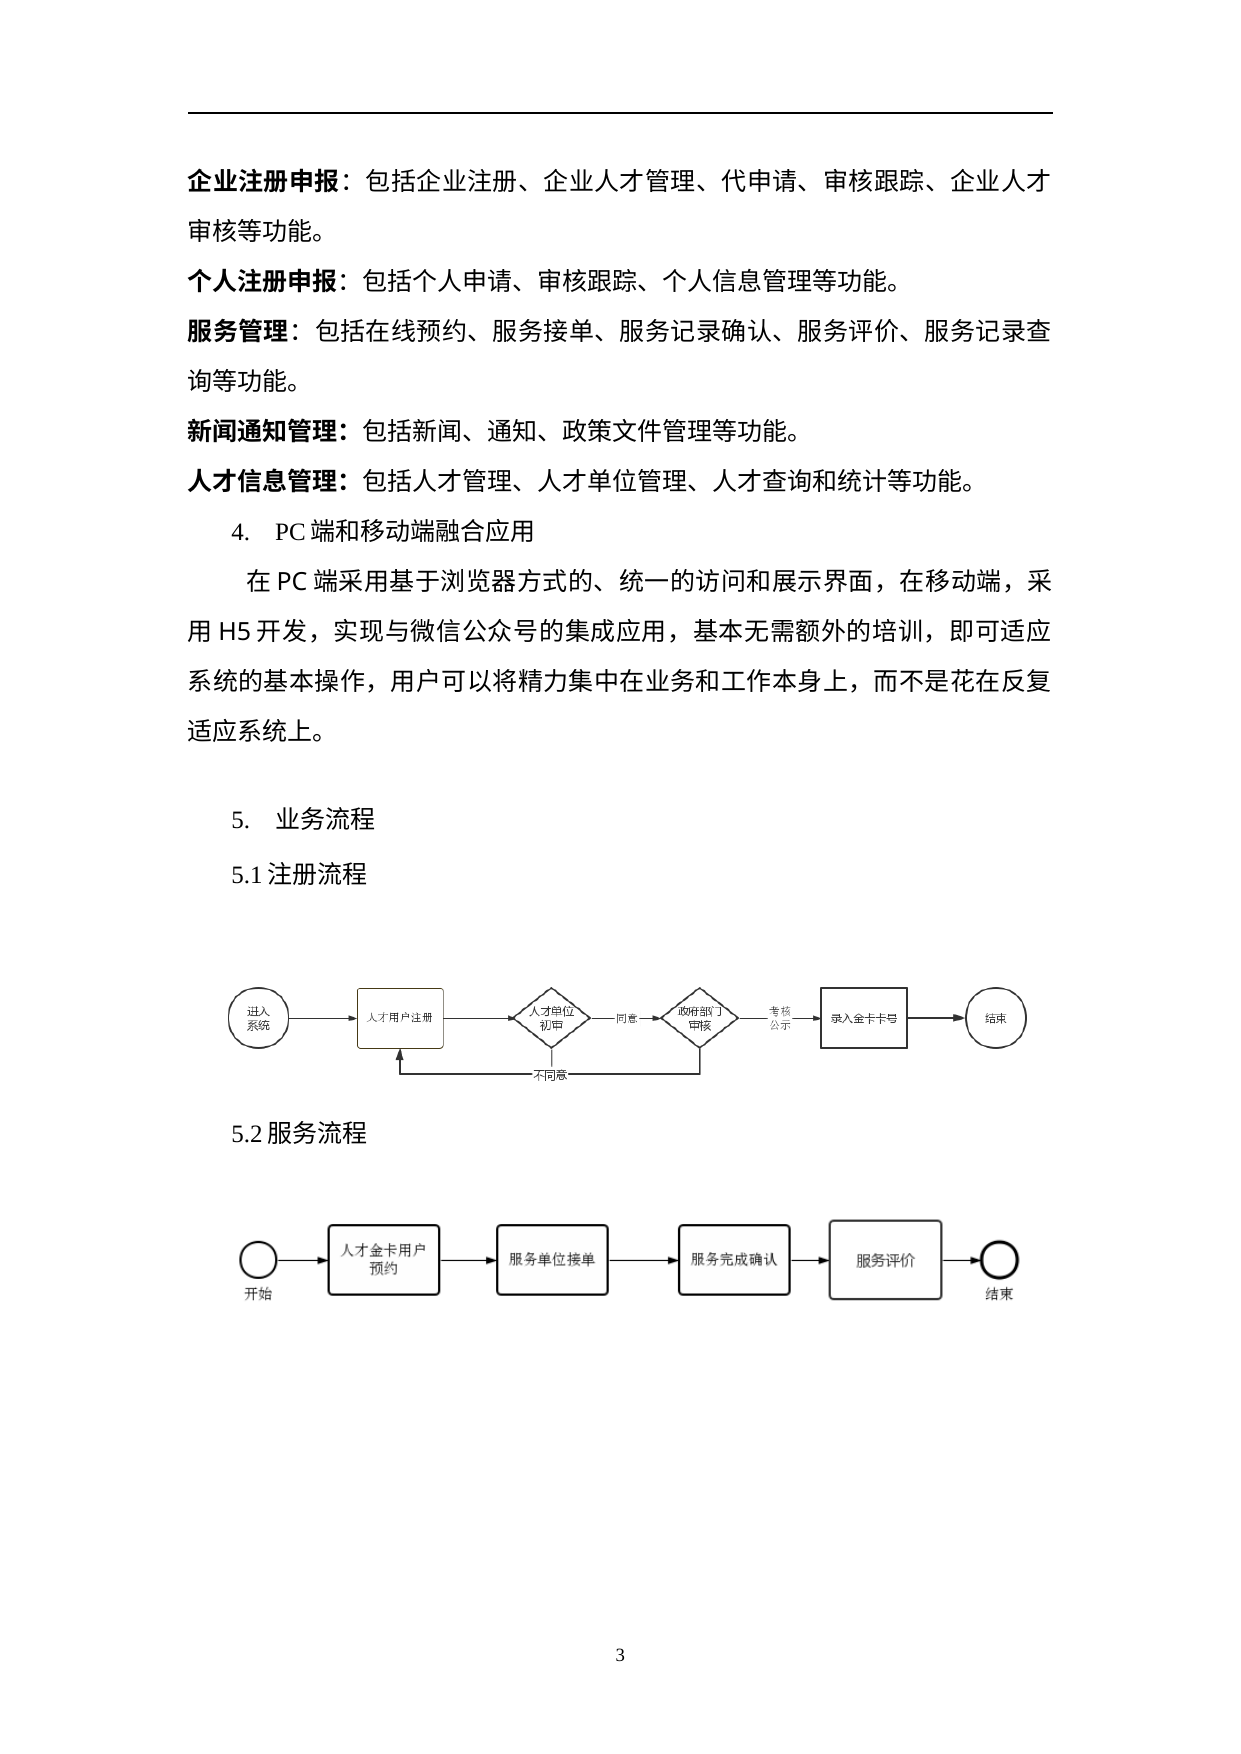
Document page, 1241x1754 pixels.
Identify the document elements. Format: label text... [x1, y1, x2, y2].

text 企业注册申报：包括企业注册、企业人才管理、代申请、审核跟踪、企业人才审核等功能。 [187, 150, 1053, 250]
text 新闻通知管理：包括新闻、通知、政策文件管理等功能。 [187, 400, 1053, 450]
text 在PC端采用基于浏览器方式的、统一的访问和展示界面，在移动端，采用H5开发，实现与微信公众号的集成应用，基本无需额外的培训，即可适应系统的基本操作，用户可以将精力集中在业务和工作本身上，而不是花在反复适应系统上。 [187, 550, 1053, 750]
picture [187, 1167, 1053, 1335]
picture [187, 946, 1052, 1101]
list 5.1注册流程 [231, 854, 1053, 891]
list 5.2服务流程 [231, 1113, 1053, 1149]
text 人才信息管理：包括人才管理、人才单位管理、人才查询和统计等功能。 [187, 450, 1053, 500]
list 业务流程 [187, 800, 1053, 836]
text 个人注册申报：包括个人申请、审核跟踪、个人信息管理等功能。 [187, 250, 1053, 300]
list PC端和移动端融合应用 [187, 500, 1053, 550]
text 服务管理：包括在线预约、服务接单、服务记录确认、服务评价、服务记录查询等功能。 [187, 300, 1053, 400]
